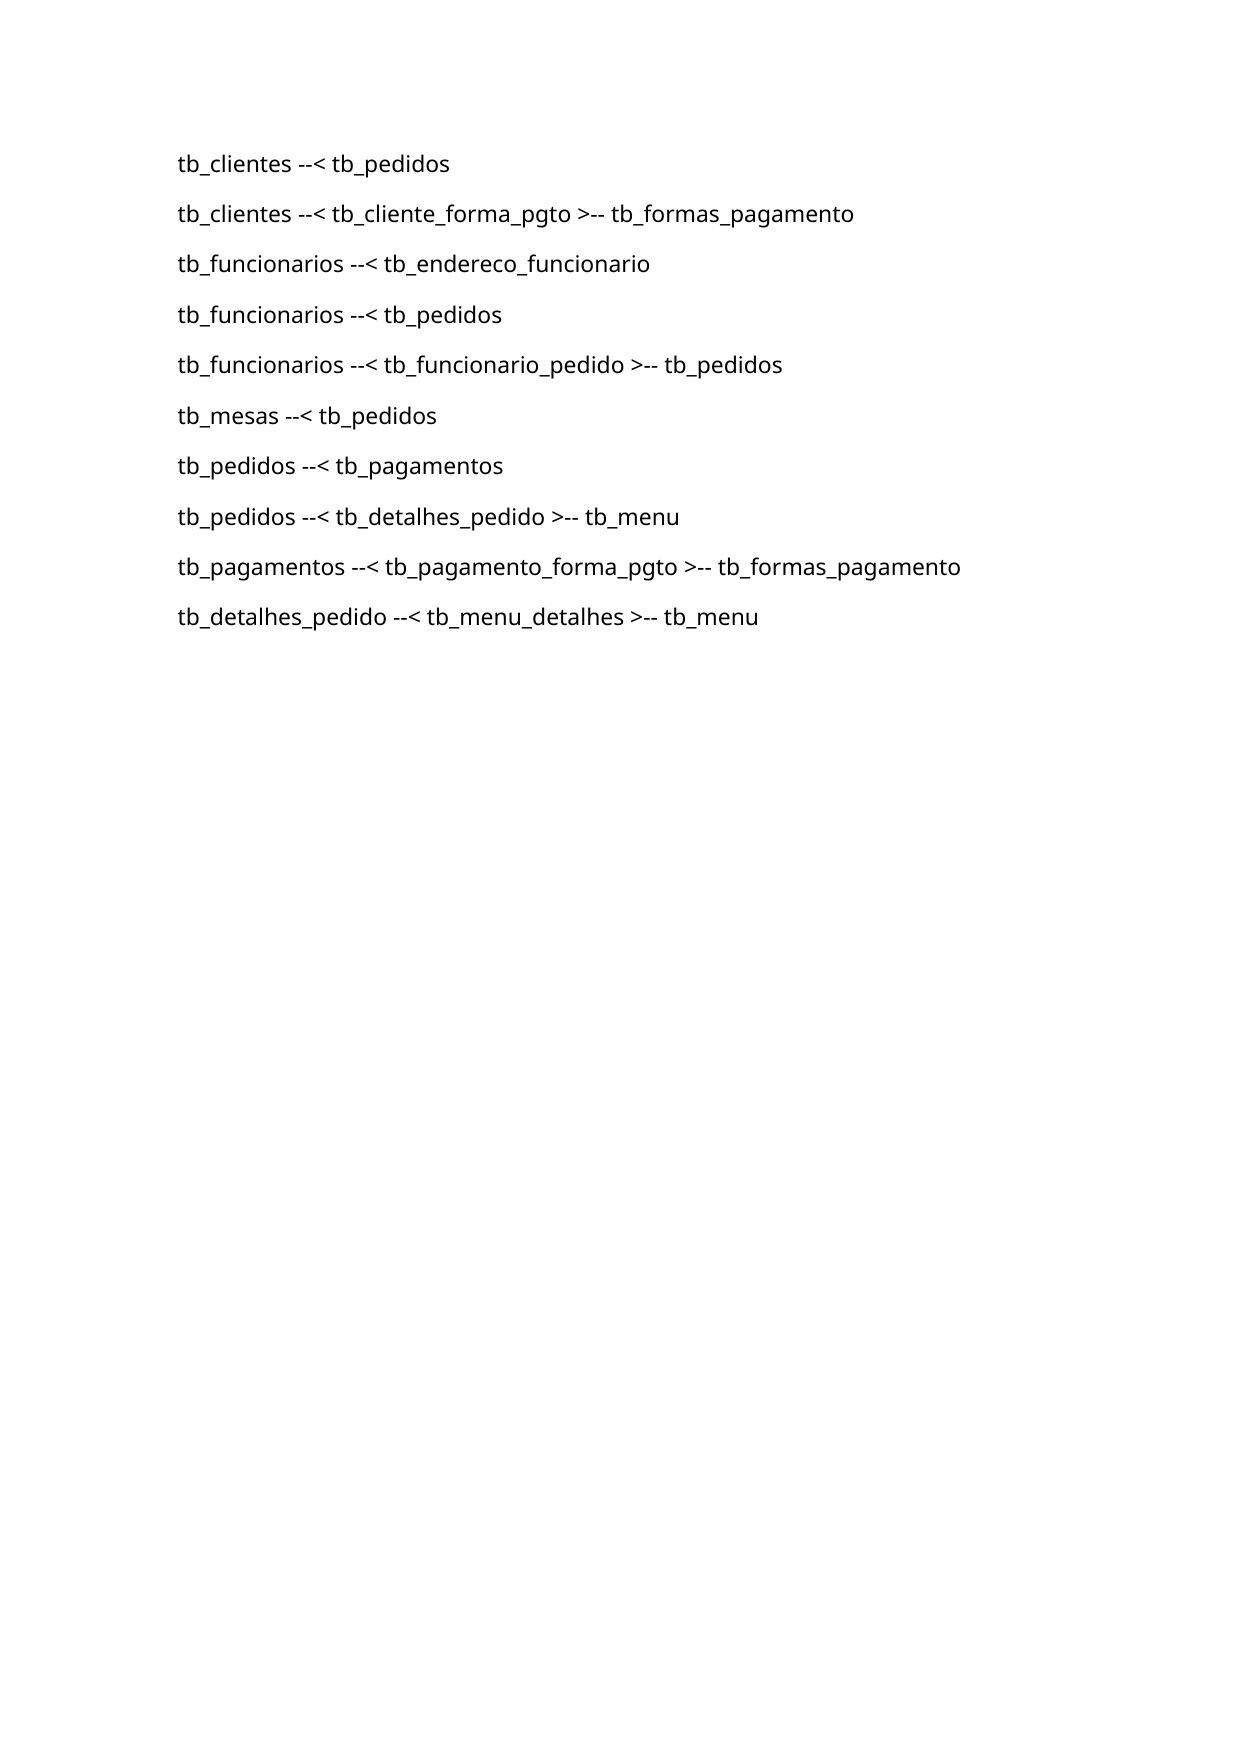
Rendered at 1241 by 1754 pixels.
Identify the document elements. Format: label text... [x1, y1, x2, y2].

text tb_clientes --< tb_cliente_forma_pgto >-- tb_formas_pagamento [177, 198, 1063, 229]
text tb_pedidos --< tb_pagamentos [177, 450, 1063, 481]
text tb_mesas --< tb_pedidos [177, 400, 1063, 431]
text tb_funcionarios --< tb_endereco_funcionario [177, 248, 1063, 280]
text tb_funcionarios --< tb_funcionario_pedido >-- tb_pedidos [177, 349, 1063, 381]
text tb_clientes --< tb_pedidos [177, 148, 1063, 179]
text tb_detalhes_pedido --< tb_menu_detalhes >-- tb_menu [177, 601, 1063, 633]
text tb_pagamentos --< tb_pagamento_forma_pgto >-- tb_formas_pagamento [177, 551, 1063, 582]
text tb_funcionarios --< tb_pedidos [177, 299, 1063, 330]
text tb_pedidos --< tb_detalhes_pedido >-- tb_menu [177, 501, 1063, 532]
